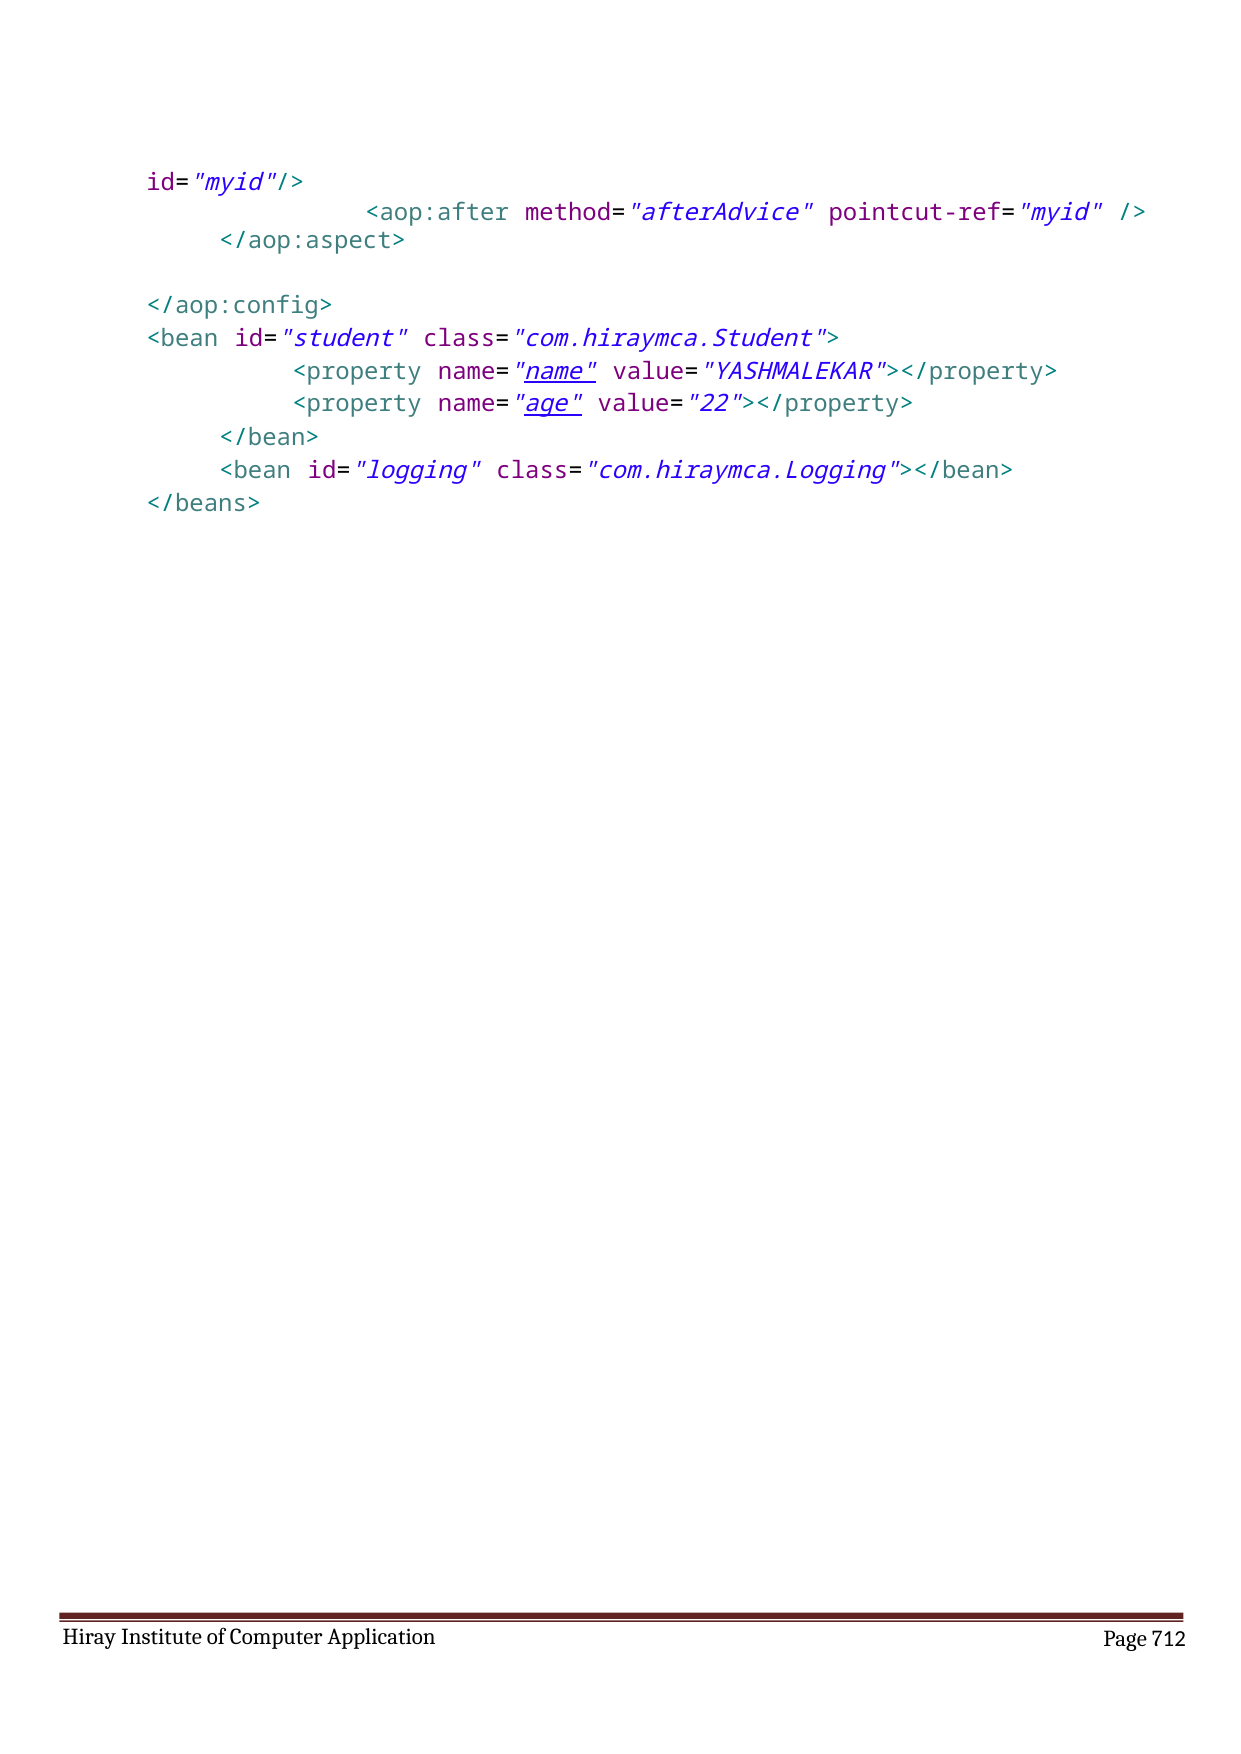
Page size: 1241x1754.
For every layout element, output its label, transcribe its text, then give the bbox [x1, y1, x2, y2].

text <property name="name" value="YASHMALEKAR"></property> [292, 353, 1194, 386]
text <property name="age" value="22"></property> [292, 386, 1194, 419]
text </bean> [219, 419, 1194, 452]
text <aop:after method="afterAdvice" pointcut-ref="myid" /> [365, 198, 1194, 226]
text <bean id="student" class="com.hiraymca.Student"> [146, 320, 1194, 353]
text </aop:config> [146, 288, 1194, 320]
text </aop:aspect> [219, 226, 1194, 254]
text <bean id="logging" class="com.hiraymca.Logging"></bean> [219, 452, 1194, 485]
text </beans> [146, 485, 1194, 518]
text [146, 164, 858, 197]
